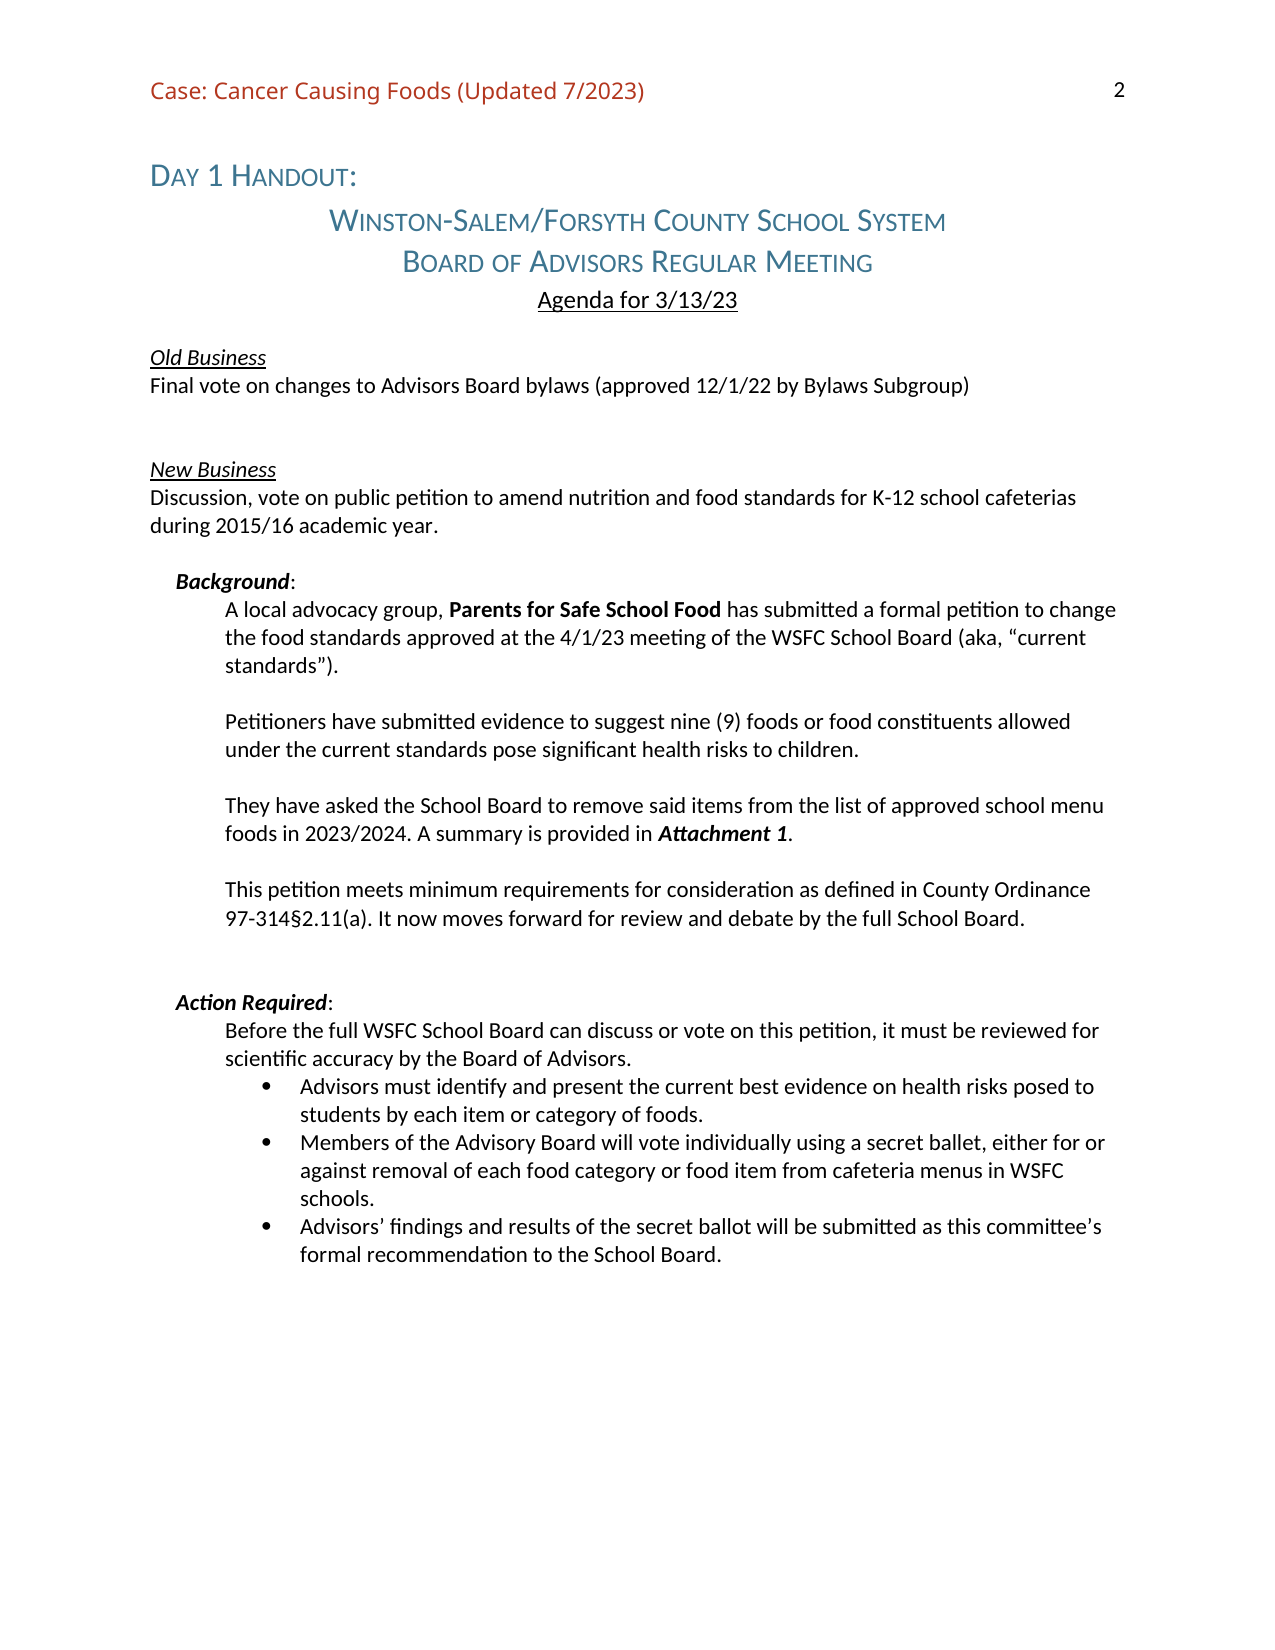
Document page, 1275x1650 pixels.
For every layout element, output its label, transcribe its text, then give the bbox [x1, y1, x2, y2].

list Advisors must identify and present the current best evidence on health risks posed to students by each item or category of foods. [262, 1072, 1125, 1128]
text Action Required: [150, 988, 1125, 1016]
text A local advocacy group, Parents for Safe School Food has submitted a formal petition to change the food standards approved at the 4/1/23 meeting of the WSFC School Board (aka, “current standards”). [225, 595, 1125, 679]
text Winston-Salem/Forsyth County School System Board of Advisors Regular Meeting [150, 199, 1125, 281]
list Advisors’ findings and results of the secret ballot will be submitted as this committee’s formal recommendation to the School Board. [262, 1212, 1125, 1268]
text Old Business [150, 343, 1125, 371]
text Final vote on changes to Advisors Board bylaws (approved 12/1/22 by Bylaws Subgroup) [150, 371, 1125, 399]
text They have asked the School Board to remove said items from the list of approved school menu foods in 2023/2024. A summary is provided in Attachment 1. [225, 792, 1125, 848]
list Members of the Advisory Board will vote individually using a secret ballet, either for or against removal of each food category or food item from cafeteria menus in WSFC schools. [262, 1128, 1125, 1212]
text Petitioners have submitted evidence to suggest nine (9) foods or food constituents allowed under the current standards pose significant health risks to children. [225, 707, 1125, 763]
text New Business [150, 455, 1125, 483]
text Before the full WSFC School Board can discuss or vote on this petition, it must be reviewed for scientific accuracy by the Board of Advisors. [225, 1016, 1125, 1072]
text This petition meets minimum requirements for consideration as defined in County Ordinance 97-314§2.11(a). It now moves forward for review and debate by the full School Board. [225, 876, 1125, 932]
subtitle Agenda for 3/13/23 [150, 285, 1125, 315]
text Day 1 Handout: [150, 154, 1125, 195]
text Discussion, vote on public petition to amend nutrition and food standards for K-12 school cafeterias during 2015/16 academic year. [150, 483, 1125, 539]
text Background: [150, 567, 1125, 595]
